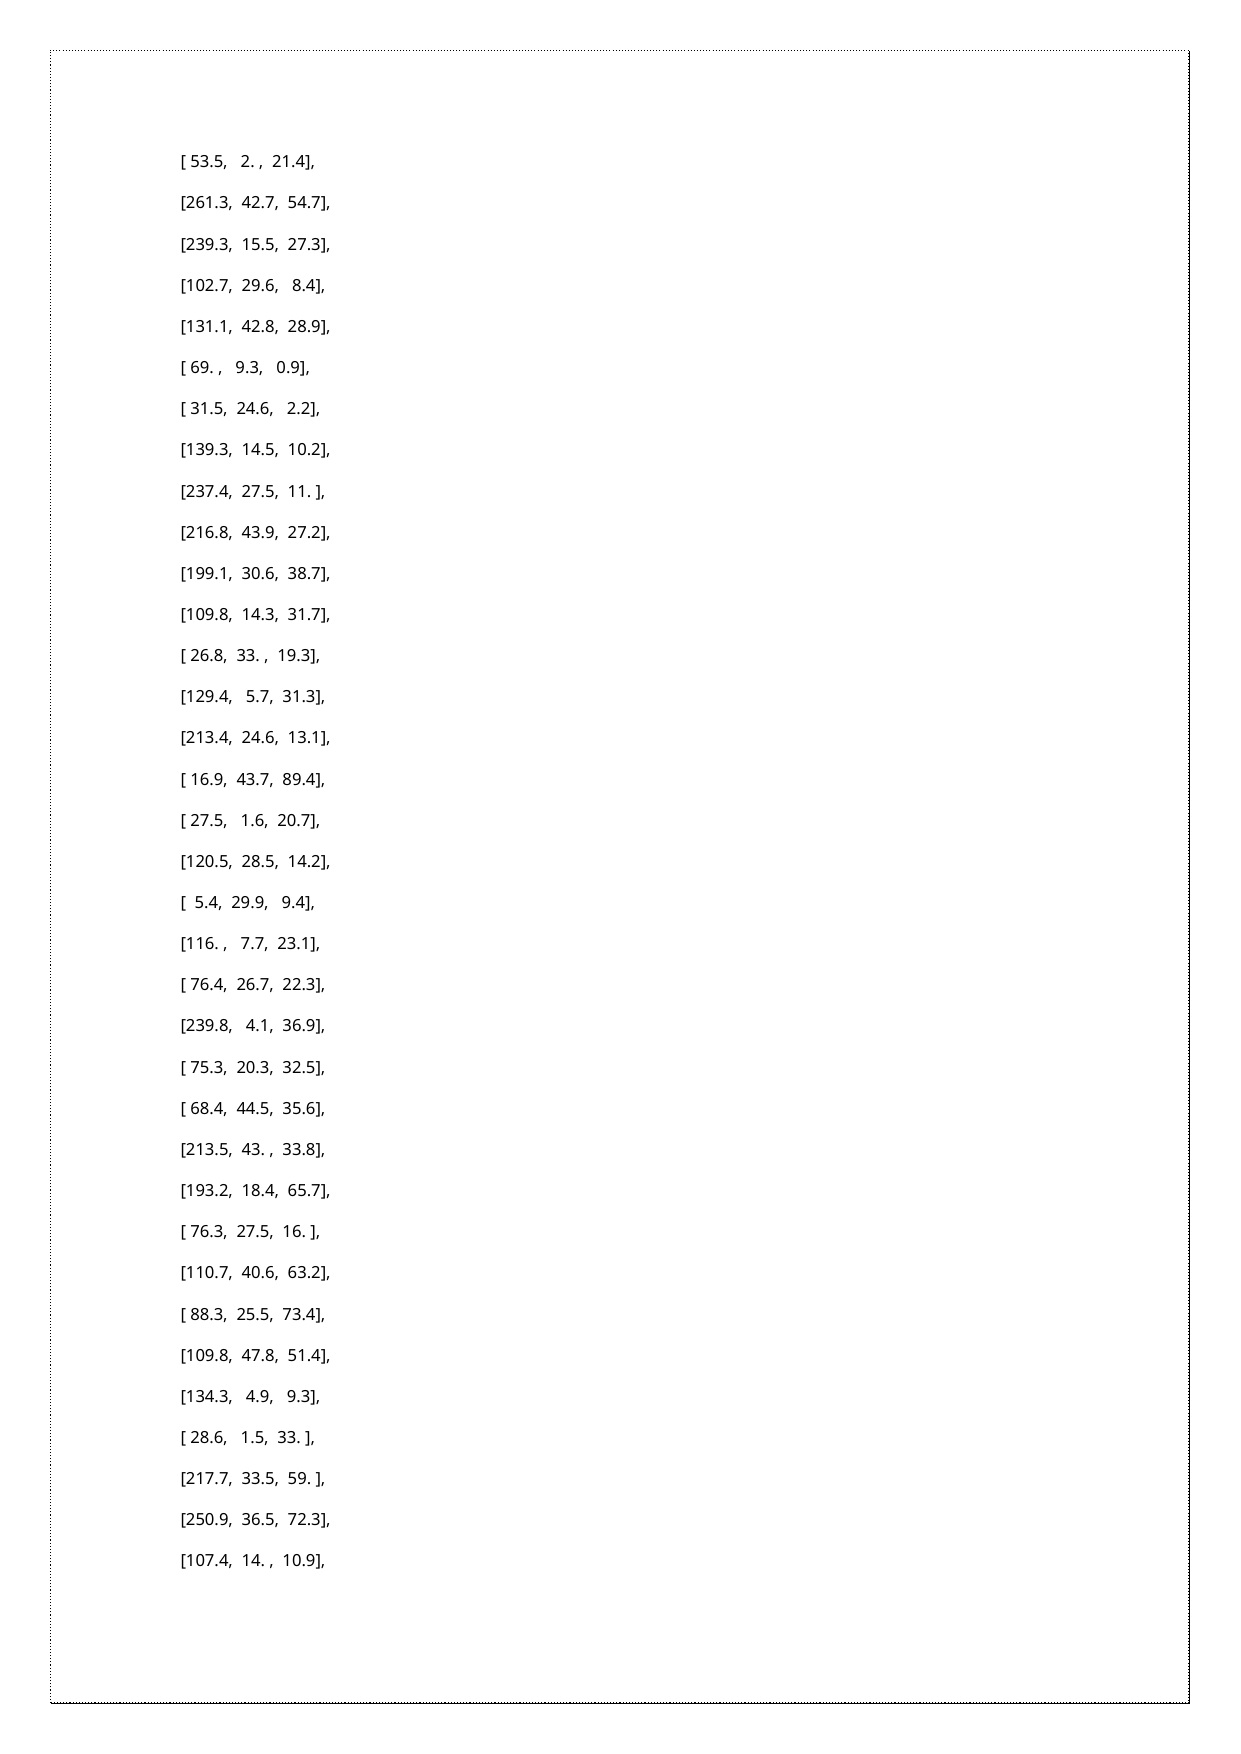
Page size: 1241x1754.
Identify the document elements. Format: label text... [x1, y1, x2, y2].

text [216.8, 43.9, 27.2], [150, 520, 1089, 543]
text [217.7, 33.5, 59. ], [150, 1467, 1089, 1489]
text [239.8, 4.1, 36.9], [150, 1014, 1089, 1037]
text [ 68.4, 44.5, 35.6], [150, 1096, 1089, 1119]
text [131.1, 42.8, 28.9], [150, 314, 1089, 337]
text [ 75.3, 20.3, 32.5], [150, 1055, 1089, 1078]
text [ 5.4, 29.9, 9.4], [150, 891, 1089, 913]
text [ 28.6, 1.5, 33. ], [150, 1426, 1089, 1448]
text [ 26.8, 33. , 19.3], [150, 644, 1089, 666]
text [109.8, 47.8, 51.4], [150, 1343, 1089, 1366]
text [109.8, 14.3, 31.7], [150, 603, 1089, 625]
text [261.3, 42.7, 54.7], [150, 191, 1089, 214]
text [199.1, 30.6, 38.7], [150, 561, 1089, 584]
text [ 76.3, 27.5, 16. ], [150, 1220, 1089, 1242]
text [139.3, 14.5, 10.2], [150, 438, 1089, 461]
text [ 27.5, 1.6, 20.7], [150, 808, 1089, 831]
text [ 31.5, 24.6, 2.2], [150, 397, 1089, 419]
text [116. , 7.7, 23.1], [150, 932, 1089, 954]
text [ 53.5, 2. , 21.4], [150, 150, 1089, 173]
text [239.3, 15.5, 27.3], [150, 232, 1089, 255]
text [129.4, 5.7, 31.3], [150, 685, 1089, 708]
text [250.9, 36.5, 72.3], [150, 1508, 1089, 1531]
text [237.4, 27.5, 11. ], [150, 479, 1089, 502]
text [110.7, 40.6, 63.2], [150, 1261, 1089, 1284]
text [ 76.4, 26.7, 22.3], [150, 973, 1089, 996]
text [120.5, 28.5, 14.2], [150, 849, 1089, 872]
text [ 88.3, 25.5, 73.4], [150, 1302, 1089, 1325]
text [102.7, 29.6, 8.4], [150, 273, 1089, 296]
text [107.4, 14. , 10.9], [150, 1549, 1089, 1572]
text [213.4, 24.6, 13.1], [150, 726, 1089, 749]
text [213.5, 43. , 33.8], [150, 1137, 1089, 1160]
text [134.3, 4.9, 9.3], [150, 1384, 1089, 1407]
text [ 16.9, 43.7, 89.4], [150, 767, 1089, 790]
text [193.2, 18.4, 65.7], [150, 1179, 1089, 1201]
text [ 69. , 9.3, 0.9], [150, 356, 1089, 378]
